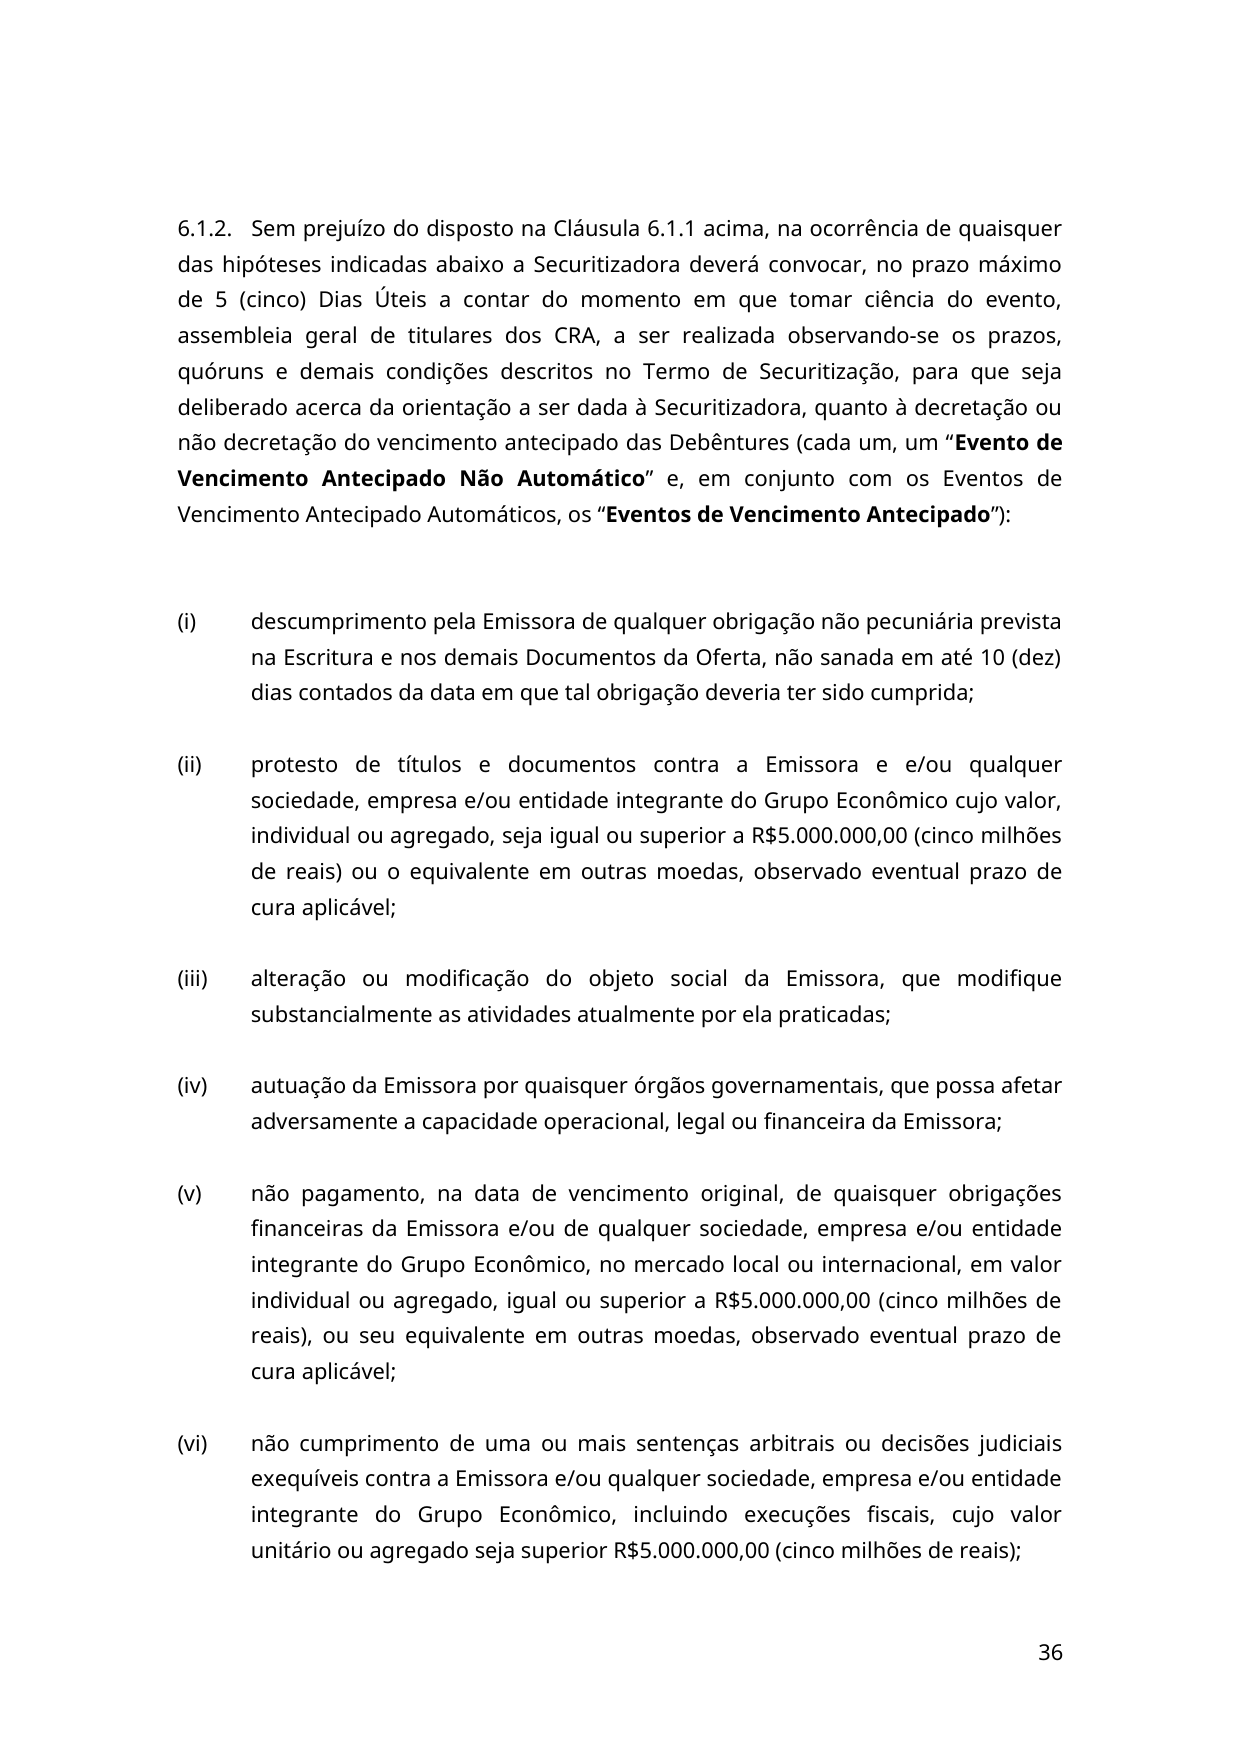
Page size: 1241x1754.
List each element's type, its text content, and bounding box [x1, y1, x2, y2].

list alteração ou modificação do objeto social da Emissora, que modifique substancialmente as atividades atualmente por ela praticadas; [177, 963, 1063, 1029]
list protesto de títulos e documentos contra a Emissora e e/ou qualquer sociedade, empresa e/ou entidade integrante do Grupo Econômico cujo valor, individual ou agregado, seja igual ou superior a R$5.000.000,00 (cinco milhões de reais) ou o equivalente em outras moedas, observado eventual prazo de cura aplicável; [177, 749, 1063, 922]
list não cumprimento de uma ou mais sentenças arbitrais ou decisões judiciais exequíveis contra a Emissora e/ou qualquer sociedade, empresa e/ou entidade integrante do Grupo Econômico, incluindo execuções fiscais, cujo valor unitário ou agregado seja superior R$5.000.000,00 (cinco milhões de reais); [177, 1428, 1063, 1565]
list Sem prejuízo do disposto na Cláusula 6.1.1 acima, na ocorrência de quaisquer das hipóteses indicadas abaixo a Securitizadora deverá convocar, no prazo máximo de 5 (cinco) Dias Úteis a contar do momento em que tomar ciência do evento, assembleia geral de titulares dos CRA, a ser realizada observando-se os prazos, quóruns e demais condições descritos no Termo de Securitização, para que seja deliberado acerca da orientação a ser dada à Securitizadora, quanto à decretação ou não decretação do vencimento antecipado das Debêntures (cada um, um “Evento de Vencimento Antecipado Não Automático” e, em conjunto com os Eventos de Vencimento Antecipado Automáticos, os “Eventos de Vencimento Antecipado”): [177, 213, 1063, 528]
list autuação da Emissora por quaisquer órgãos governamentais, que possa afetar adversamente a capacidade operacional, legal ou financeira da Emissora; [177, 1070, 1063, 1136]
list não pagamento, na data de vencimento original, de quaisquer obrigações financeiras da Emissora e/ou de qualquer sociedade, empresa e/ou entidade integrante do Grupo Econômico, no mercado local ou internacional, em valor individual ou agregado, igual ou superior a R$5.000.000,00 (cinco milhões de reais), ou seu equivalente em outras moedas, observado eventual prazo de cura aplicável; [177, 1178, 1063, 1386]
list descumprimento pela Emissora de qualquer obrigação não pecuniária prevista na Escritura e nos demais Documentos da Oferta, não sanada em até 10 (dez) dias contados da data em que tal obrigação deveria ter sido cumprida; [177, 606, 1063, 707]
